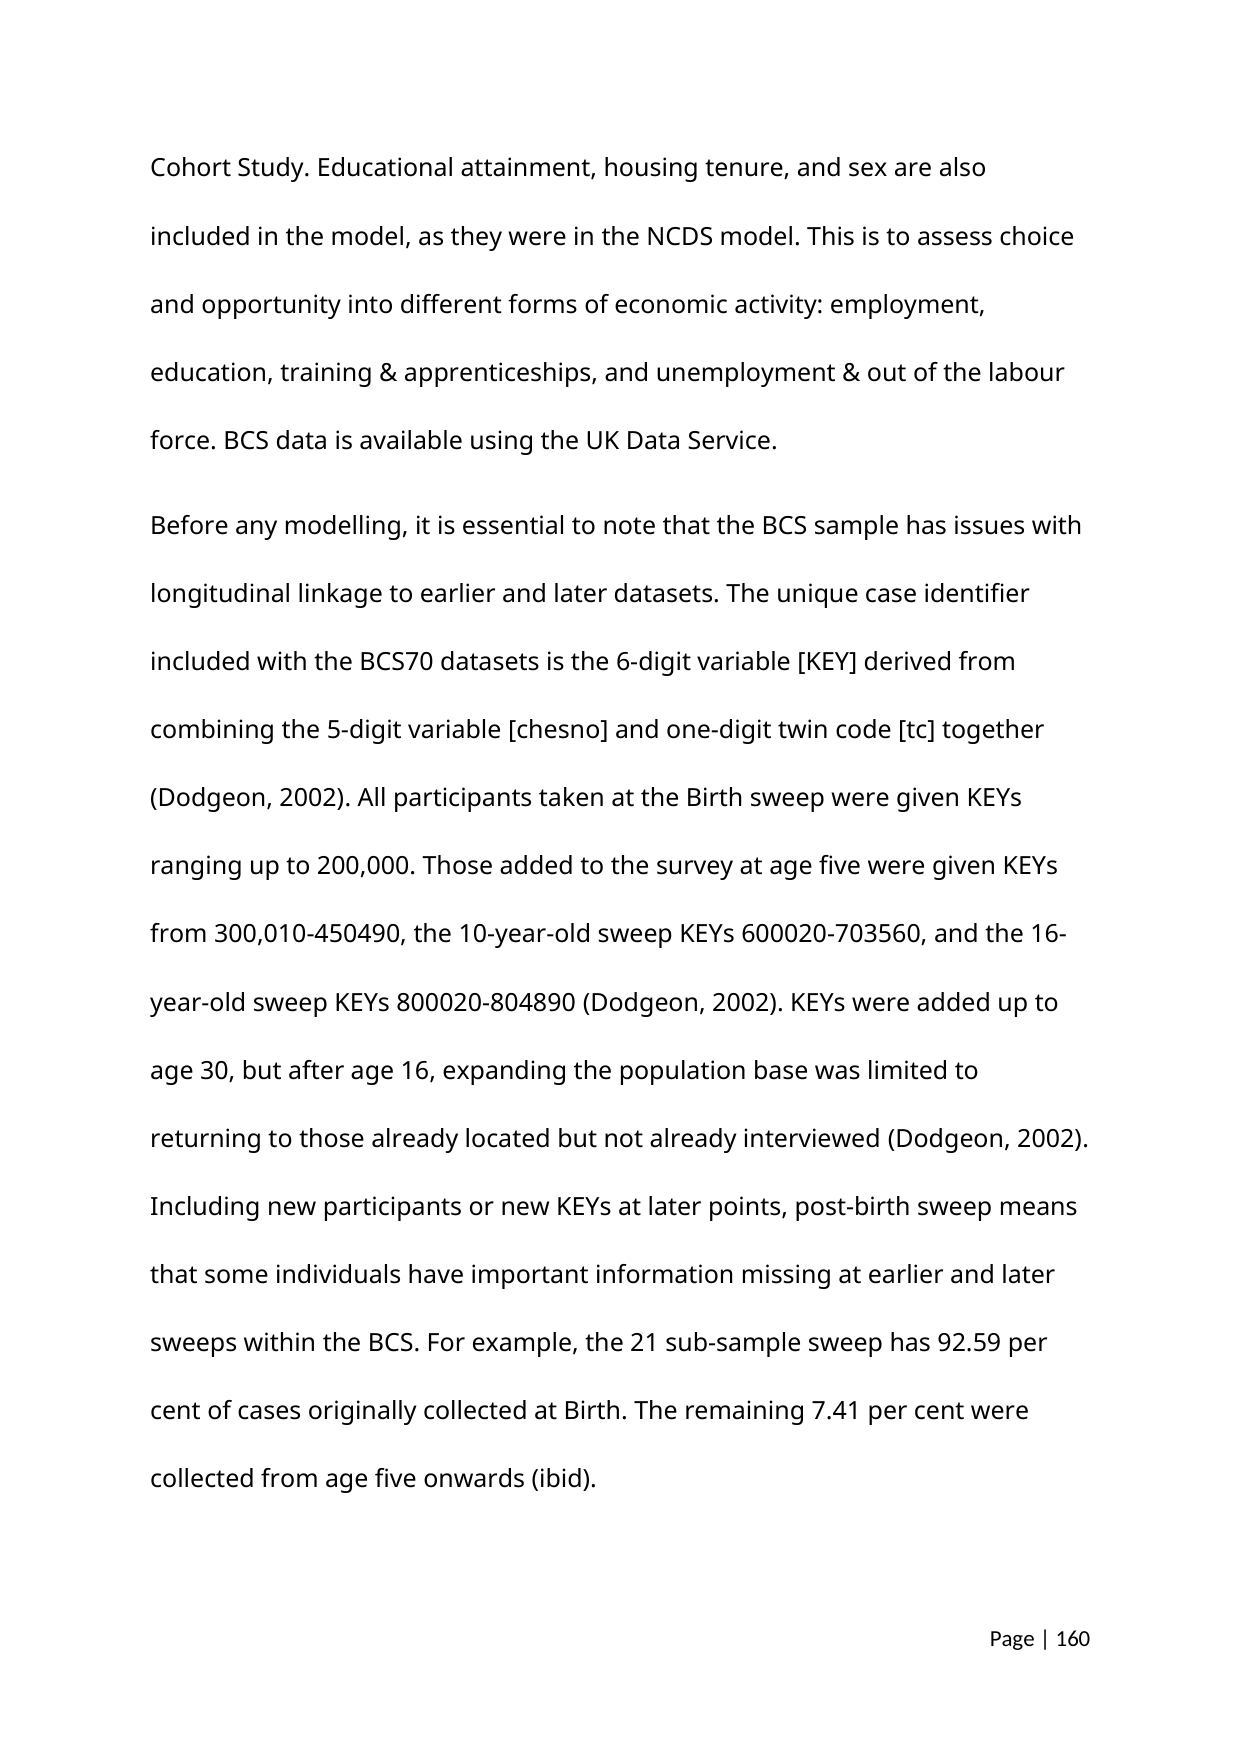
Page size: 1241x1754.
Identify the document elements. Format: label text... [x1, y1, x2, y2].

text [150, 150, 1090, 457]
text Before any modelling, it is essential to note that the BCS sample has issues with longitudinal linkage to earlier and later datasets. The unique case identifier included with the BCS70 datasets is the 6-digit variable [KEY] derived from combining the 5-digit variable [chesno] and one-digit twin code [tc] together (Dodgeon, 2002). All participants taken at the Birth sweep were given KEYs ranging up to 200,000. Those added to the survey at age five were given KEYs from 300,010-450490, the 10-year-old sweep KEYs 600020-703560, and the 16-year-old sweep KEYs 800020-804890 (Dodgeon, 2002). KEYs were added up to age 30, but after age 16, expanding the population base was limited to returning to those already located but not already interviewed (Dodgeon, 2002). Including new participants or new KEYs at later points, post-birth sweep means that some individuals have important information missing at earlier and later sweeps within the BCS. For example, the 21 sub-sample sweep has 92.59 per cent of cases originally collected at Birth. The remaining 7.41 per cent were collected from age five onwards (ibid). [150, 507, 1090, 1495]
